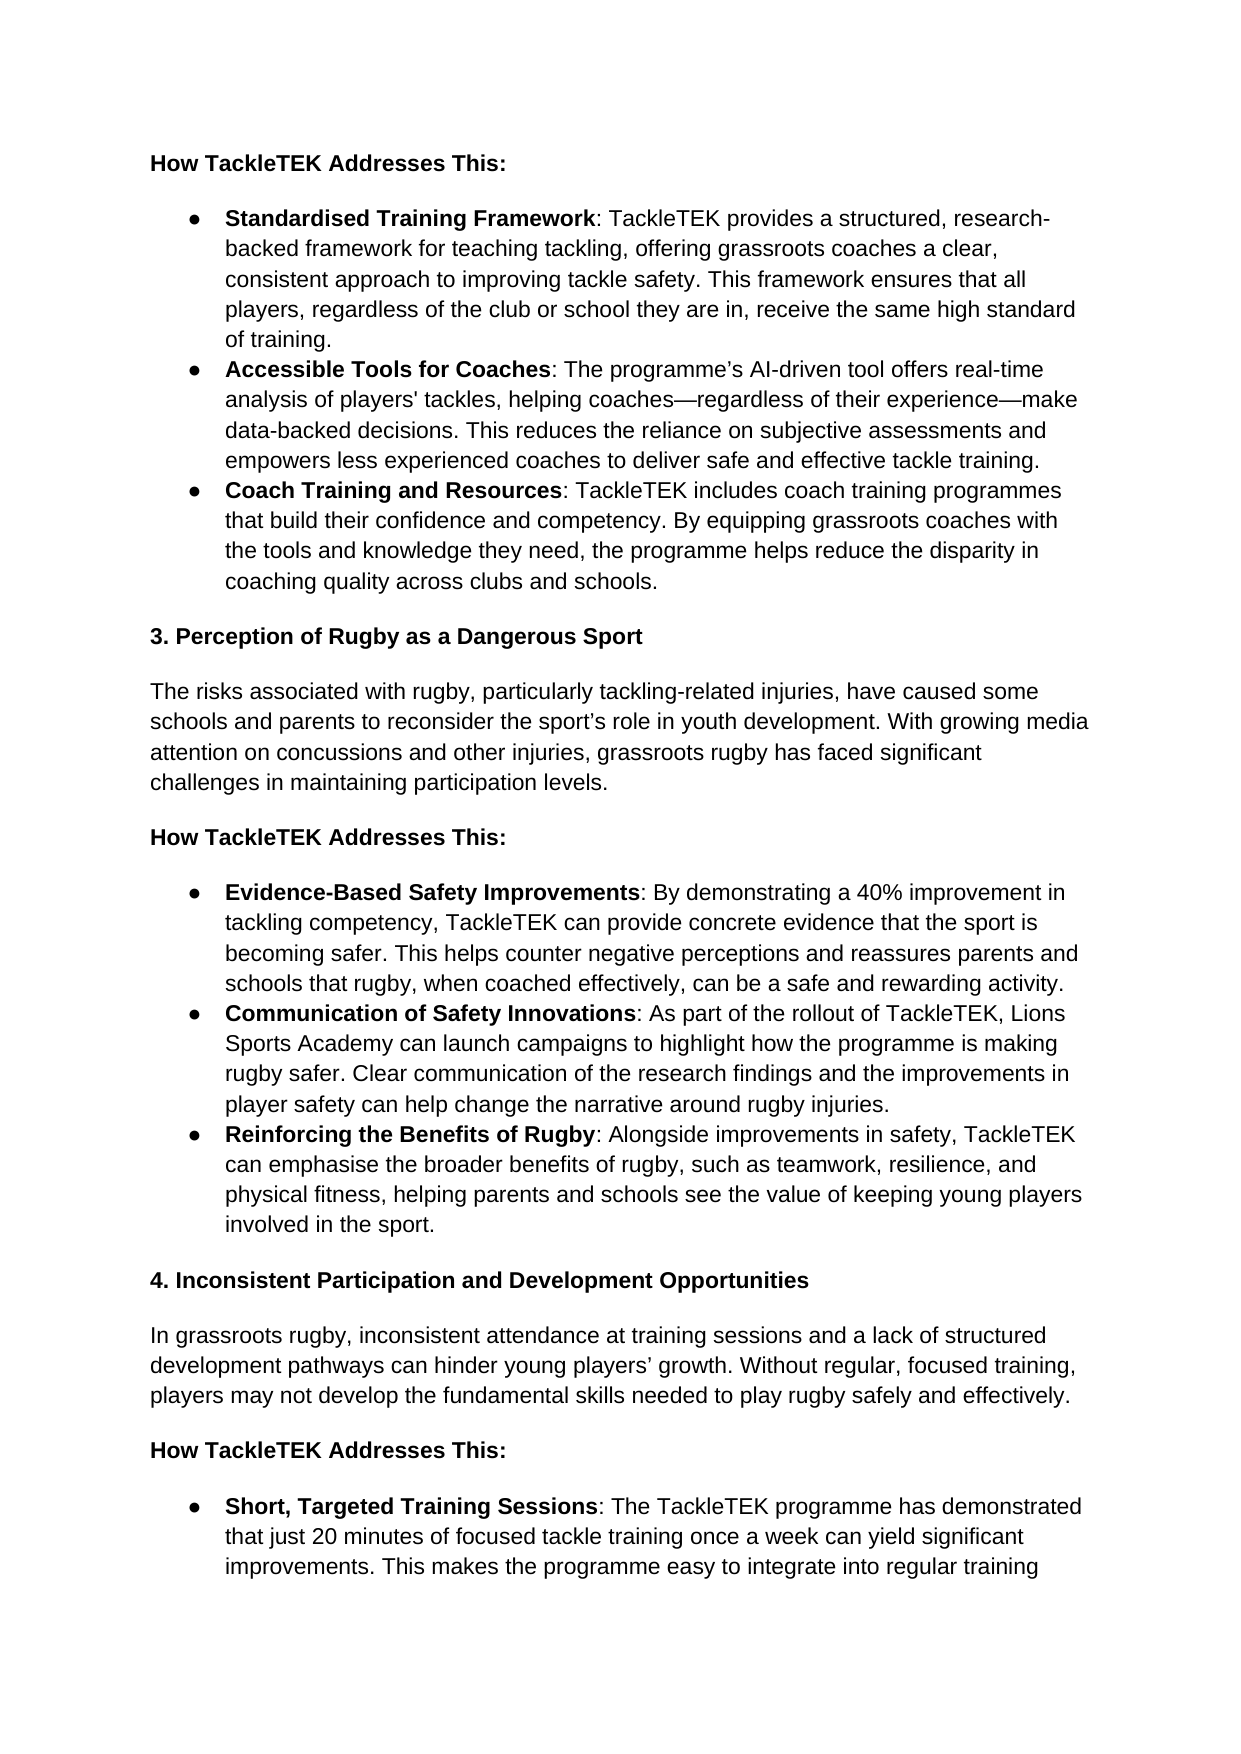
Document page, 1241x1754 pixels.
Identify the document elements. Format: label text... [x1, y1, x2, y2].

subtitle 4. Inconsistent Participation and Development Opportunities [150, 1267, 1090, 1293]
list Evidence-Based Safety Improvements: By demonstrating a 40% improvement in tackling competency, TackleTEK can provide concrete evidence that the sport is becoming safer. This helps counter negative perceptions and reassures parents and schools that rugby, when coached effectively, can be a safe and rewarding activity. [187, 879, 1090, 996]
list Communication of Safety Innovations: As part of the rollout of TackleTEK, Lions Sports Academy can launch campaigns to highlight how the programme is making rugby safer. Clear communication of the research findings and the improvements in player safety can help change the narrative around rugby injuries. [187, 1000, 1090, 1117]
list Coach Training and Resources: TackleTEK includes coach training programmes that build their confidence and competency. By equipping grassroots coaches with the tools and knowledge they need, the programme helps reduce the disparity in coaching quality across clubs and schools. [187, 477, 1090, 594]
text How TackleTEK Addresses This: [150, 1437, 1090, 1464]
text The risks associated with rugby, particularly tackling-related injuries, have caused some schools and parents to reconsider the sport’s role in youth development. With growing media attention on concussions and other injuries, grassroots rugby has faced significant challenges in maintaining participation levels. [150, 678, 1090, 795]
list Standardised Training Framework: TackleTEK provides a structured, research-backed framework for teaching tackling, offering grassroots coaches a clear, consistent approach to improving tackle safety. This framework ensures that all players, regardless of the club or school they are in, receive the same high standard of training. [187, 205, 1090, 352]
text How TackleTEK Addresses This: [150, 824, 1090, 850]
list Accessible Tools for Coaches: The programme’s AI-driven tool offers real-time analysis of players' tackles, helping coaches—regardless of their experience—make data-backed decisions. This reduces the reliance on subjective assessments and empowers less experienced coaches to deliver safe and effective tackle training. [187, 356, 1090, 473]
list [187, 1493, 1090, 1579]
subtitle 3. Perception of Rugby as a Dangerous Sport [150, 623, 1090, 649]
text How TackleTEK Addresses This: [150, 150, 1090, 176]
list Reinforcing the Benefits of Rugby: Alongside improvements in safety, TackleTEK can emphasise the broader benefits of rugby, such as teamwork, resilience, and physical fitness, helping parents and schools see the value of keeping young players involved in the sport. [187, 1121, 1090, 1238]
text In grassroots rugby, inconsistent attendance at training sessions and a lack of structured development pathways can hinder young players’ growth. Without regular, focused training, players may not develop the fundamental skills needed to play rugby safely and effectively. [150, 1322, 1090, 1409]
